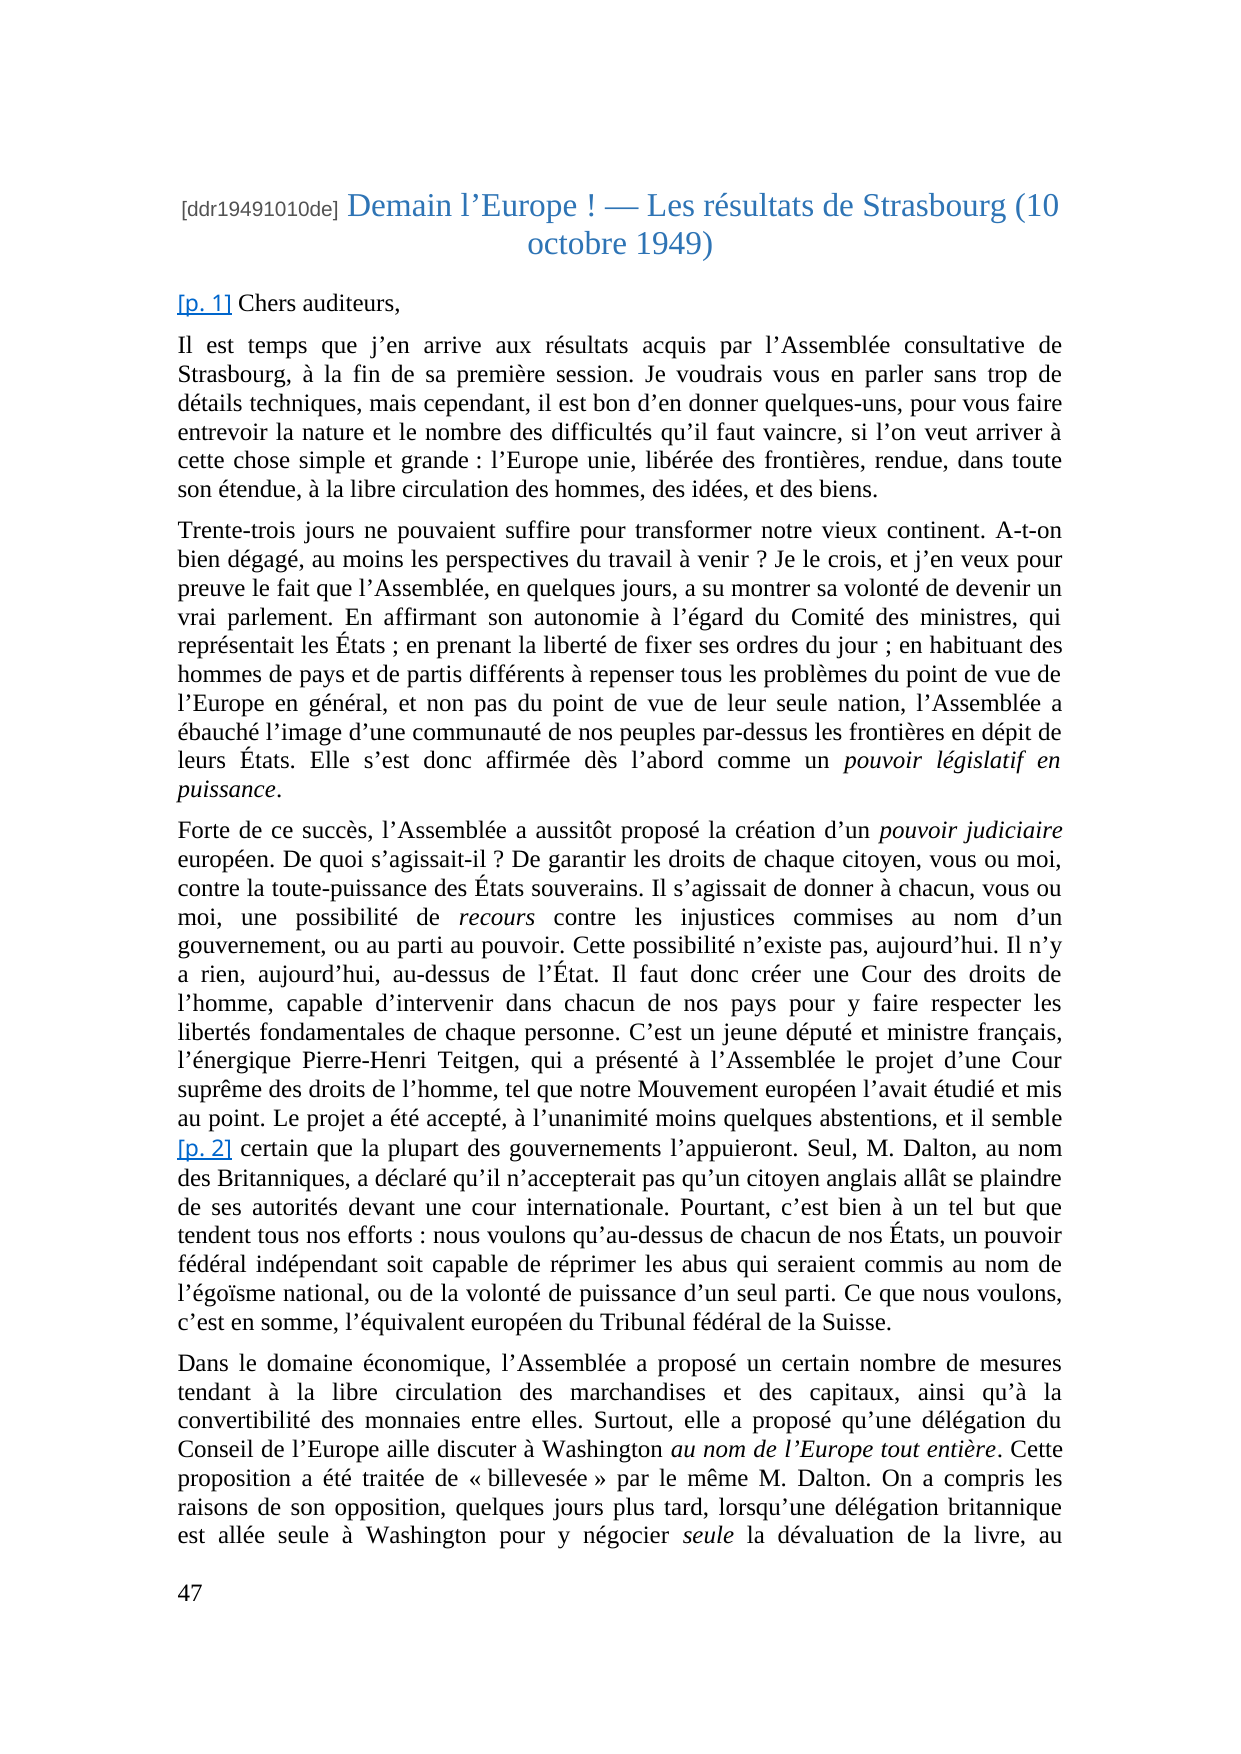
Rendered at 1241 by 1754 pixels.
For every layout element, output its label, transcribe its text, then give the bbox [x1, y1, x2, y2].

text Il est temps que j’en arrive aux résultats acquis par l’Assemblée consultative de Strasbourg, à la fin de sa première session. Je voudrais vous en parler sans trop de détails techniques, mais cependant, il est bon d’en donner quelques-uns, pour vous faire entrevoir la nature et le nombre des difficultés qu’il faut vaincre, si l’on veut arriver à cette chose simple et grande : l’Europe unie, libérée des frontières, rendue, dans toute son étendue, à la libre circulation des hommes, des idées, et des biens. [177, 331, 1063, 503]
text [177, 1348, 1063, 1549]
text [p. 1] Chers auditeurs, [177, 287, 1063, 318]
subtitle [ddr19491010de] Demain l’Europe ! — Les résultats de Strasbourg (10 octobre 1949) [177, 185, 1063, 262]
text Trente-trois jours ne pouvaient suffire pour transformer notre vieux continent. A-t-on bien dégagé, au moins les perspectives du travail à venir ? Je le crois, et j’en veux pour preuve le fait que l’Assemblée, en quelques jours, a su montrer sa volonté de devenir un vrai parlement. En affirmant son autonomie à l’égard du Comité des ministres, qui représentait les États ; en prenant la liberté de fixer ses ordres du jour ; en habituant des hommes de pays et de partis différents à repenser tous les problèmes du point de vue de l’Europe en général, et non pas du point de vue de leur seule nation, l’Assemblée a ébauché l’image d’une communauté de nos peuples par-dessus les frontières en dépit de leurs États. Elle s’est donc affirmée dès l’abord comme un pouvoir législatif en puissance. [177, 516, 1063, 803]
text Forte de ce succès, l’Assemblée a aussitôt proposé la création d’un pouvoir judiciaire européen. De quoi s’agissait-il ? De garantir les droits de chaque citoyen, vous ou moi, contre la toute-puissance des États souverains. Il s’agissait de donner à chacun, vous ou moi, une possibilité de recours contre les injustices commises au nom d’un gouvernement, ou au parti au pouvoir. Cette possibilité n’existe pas, aujourd’hui. Il n’y a rien, aujourd’hui, au-dessus de l’État. Il faut donc créer une Cour des droits de l’homme, capable d’intervenir dans chacun de nos pays pour y faire respecter les libertés fondamentales de chaque personne. C’est un jeune député et ministre français, l’énergique Pierre-Henri Teitgen, qui a présenté à l’Assemblée le projet d’une Cour suprême des droits de l’homme, tel que notre Mouvement européen l’avait étudié et mis au point. Le projet a été accepté, à l’unanimité moins quelques abstentions, et il semble [p. 2] certain que la plupart des gouvernements l’appuieront. Seul, M. Dalton, au nom des Britanniques, a déclaré qu’il n’accepterait pas qu’un citoyen anglais allât se plaindre de ses autorités devant une cour internationale. Pourtant, c’est bien à un tel but que tendent tous nos efforts : nous voulons qu’au-dessus de chacun de nos États, un pouvoir fédéral indépendant soit capable de réprimer les abus qui seraient commis au nom de l’égoïsme national, ou de la volonté de puissance d’un seul parti. Ce que nous voulons, c’est en somme, l’équivalent européen du Tribunal fédéral de la Suisse. [177, 816, 1063, 1336]
